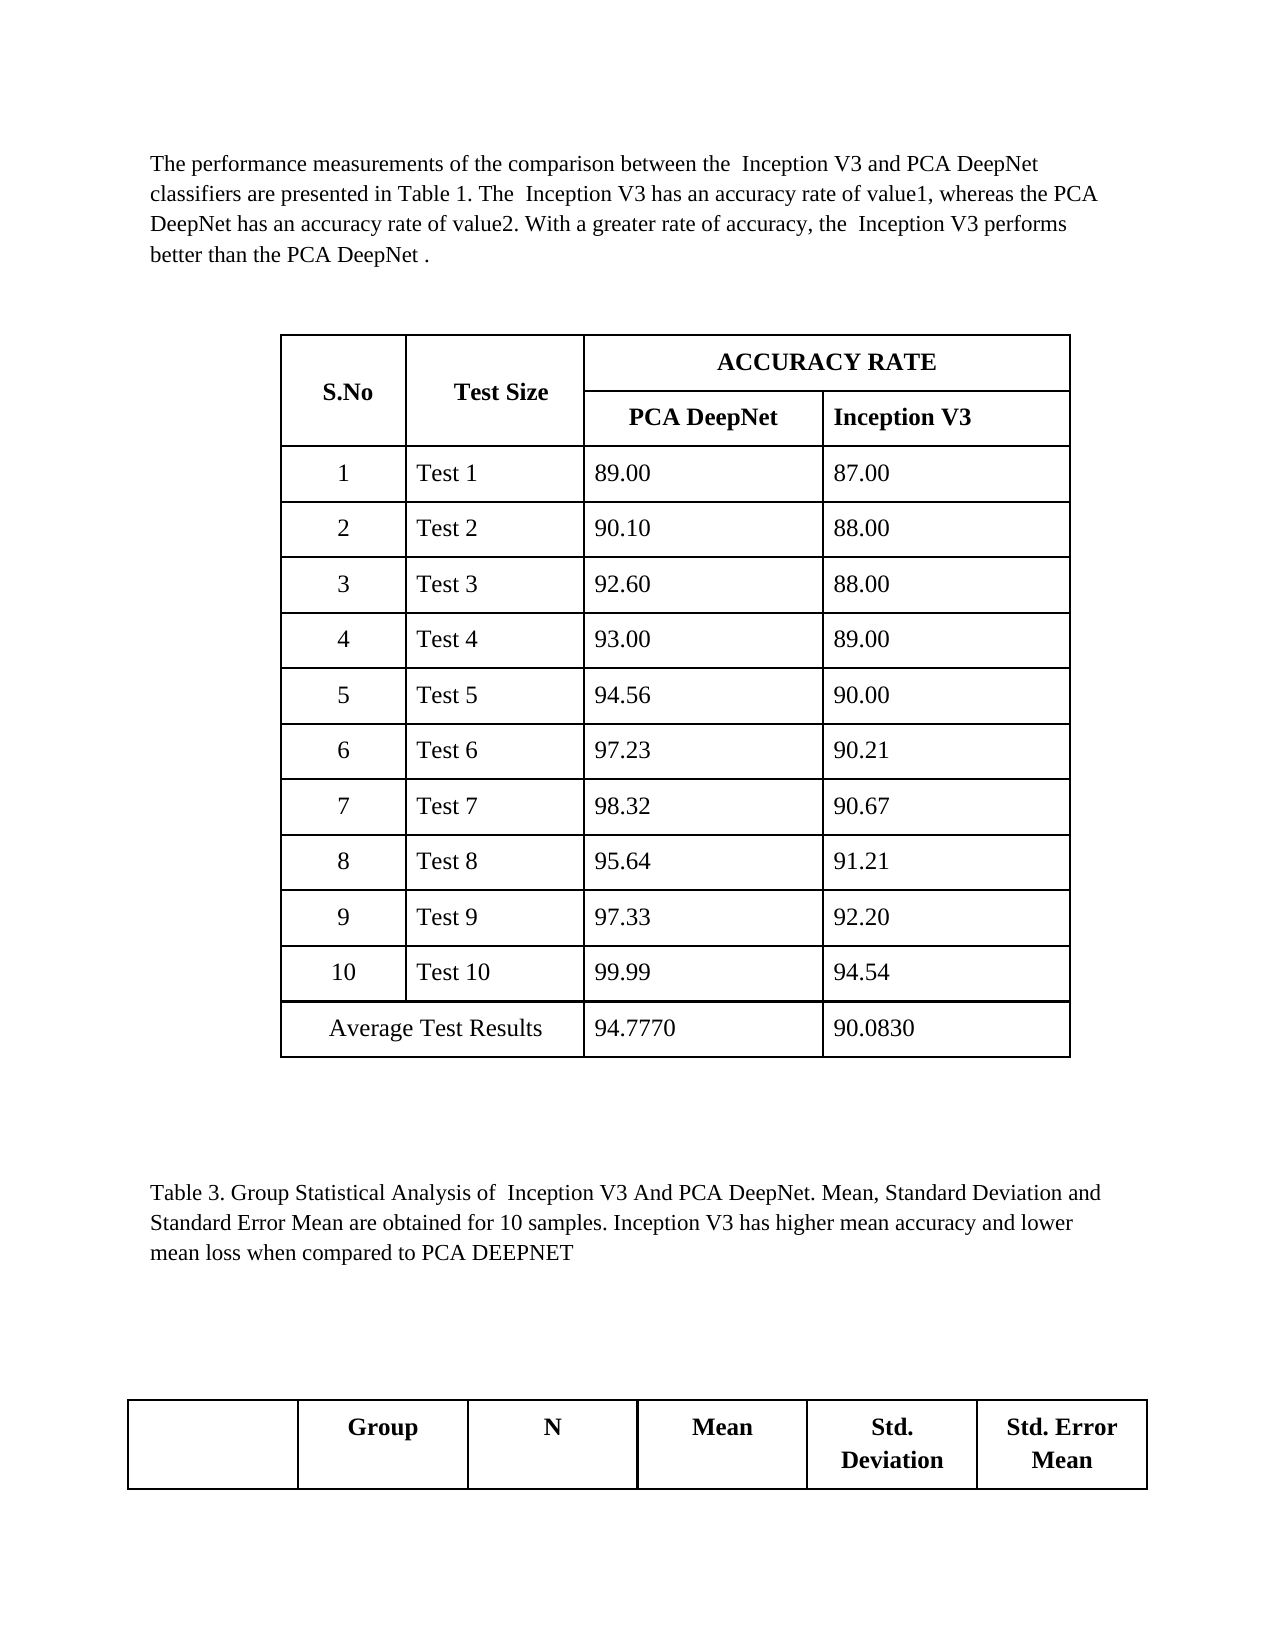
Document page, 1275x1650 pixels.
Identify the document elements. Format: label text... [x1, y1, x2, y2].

table_cell Test 3 [407, 558, 583, 612]
table_cell 90.00 [824, 669, 1069, 723]
table_header ACCURACY RATE [585, 336, 1069, 389]
table_header N [469, 1401, 636, 1488]
table_cell Test 4 [407, 614, 583, 667]
table_cell 99.99 [585, 947, 822, 1000]
text The performance measurements of the comparison between the Inception V3 and PCA DeepNet classifiers are presented in Table 1. The Inception V3 has an accuracy rate of value1, whereas the PCA DeepNet has an accuracy rate of value2. With a greater rate of accuracy, the Inception V3 performs better than the PCA DeepNet . [150, 150, 1125, 267]
table_cell 93.00 [585, 614, 822, 667]
table_cell 89.00 [585, 447, 822, 501]
table_cell Test 8 [407, 836, 583, 889]
table_cell 1 [282, 447, 405, 501]
table_cell 4 [282, 614, 405, 667]
table_cell 91.21 [824, 836, 1069, 889]
table_cell 7 [282, 780, 405, 834]
table_cell 94.54 [824, 947, 1069, 1000]
table_cell 90.21 [824, 725, 1069, 778]
table_cell Average Test Results [282, 1003, 583, 1056]
table_cell 97.33 [585, 891, 822, 945]
table_cell 3 [282, 558, 405, 612]
table_cell 94.56 [585, 669, 822, 723]
table_cell 89.00 [824, 614, 1069, 667]
text Table 3. Group Statistical Analysis of Inception V3 And PCA DeepNet. Mean, Standard Deviation and Standard Error Mean are obtained for 10 samples. Inception V3 has higher mean accuracy and lower mean loss when compared to PCA DEEPNET [150, 1179, 1125, 1266]
table_cell 90.67 [824, 780, 1069, 834]
table_cell 97.23 [585, 725, 822, 778]
table_header Mean [639, 1401, 806, 1488]
table_cell 2 [282, 503, 405, 556]
table_cell Test 10 [407, 947, 583, 1000]
table_cell Test 5 [407, 669, 583, 723]
table_cell PCA DeepNet [585, 392, 822, 445]
table_cell 5 [282, 669, 405, 723]
table_header [129, 1401, 297, 1488]
table_cell 88.00 [824, 503, 1069, 556]
table_header Std. Deviation [808, 1401, 976, 1488]
table_cell 92.60 [585, 558, 822, 612]
table_cell Test 6 [407, 725, 583, 778]
table_cell 90.10 [585, 503, 822, 556]
table_cell 8 [282, 836, 405, 889]
table_cell 87.00 [824, 447, 1069, 501]
table_cell 95.64 [585, 836, 822, 889]
table_cell 92.20 [824, 891, 1069, 945]
table_cell 10 [282, 947, 405, 1000]
table_header Std. Error Mean [978, 1401, 1146, 1488]
table_cell 88.00 [824, 558, 1069, 612]
table_cell Test 2 [407, 503, 583, 556]
table_cell 90.0830 [824, 1003, 1069, 1056]
table_cell Test 7 [407, 780, 583, 834]
table_cell 6 [282, 725, 405, 778]
table_header Group [299, 1401, 467, 1488]
table_cell 94.7770 [585, 1003, 822, 1056]
table_cell Test 9 [407, 891, 583, 945]
table_cell Test 1 [407, 447, 583, 501]
table_cell 9 [282, 891, 405, 945]
table_cell Inception V3 [824, 392, 1069, 445]
table_header Test Size [407, 336, 583, 445]
table_header S.No [282, 336, 405, 445]
table_cell 98.32 [585, 780, 822, 834]
